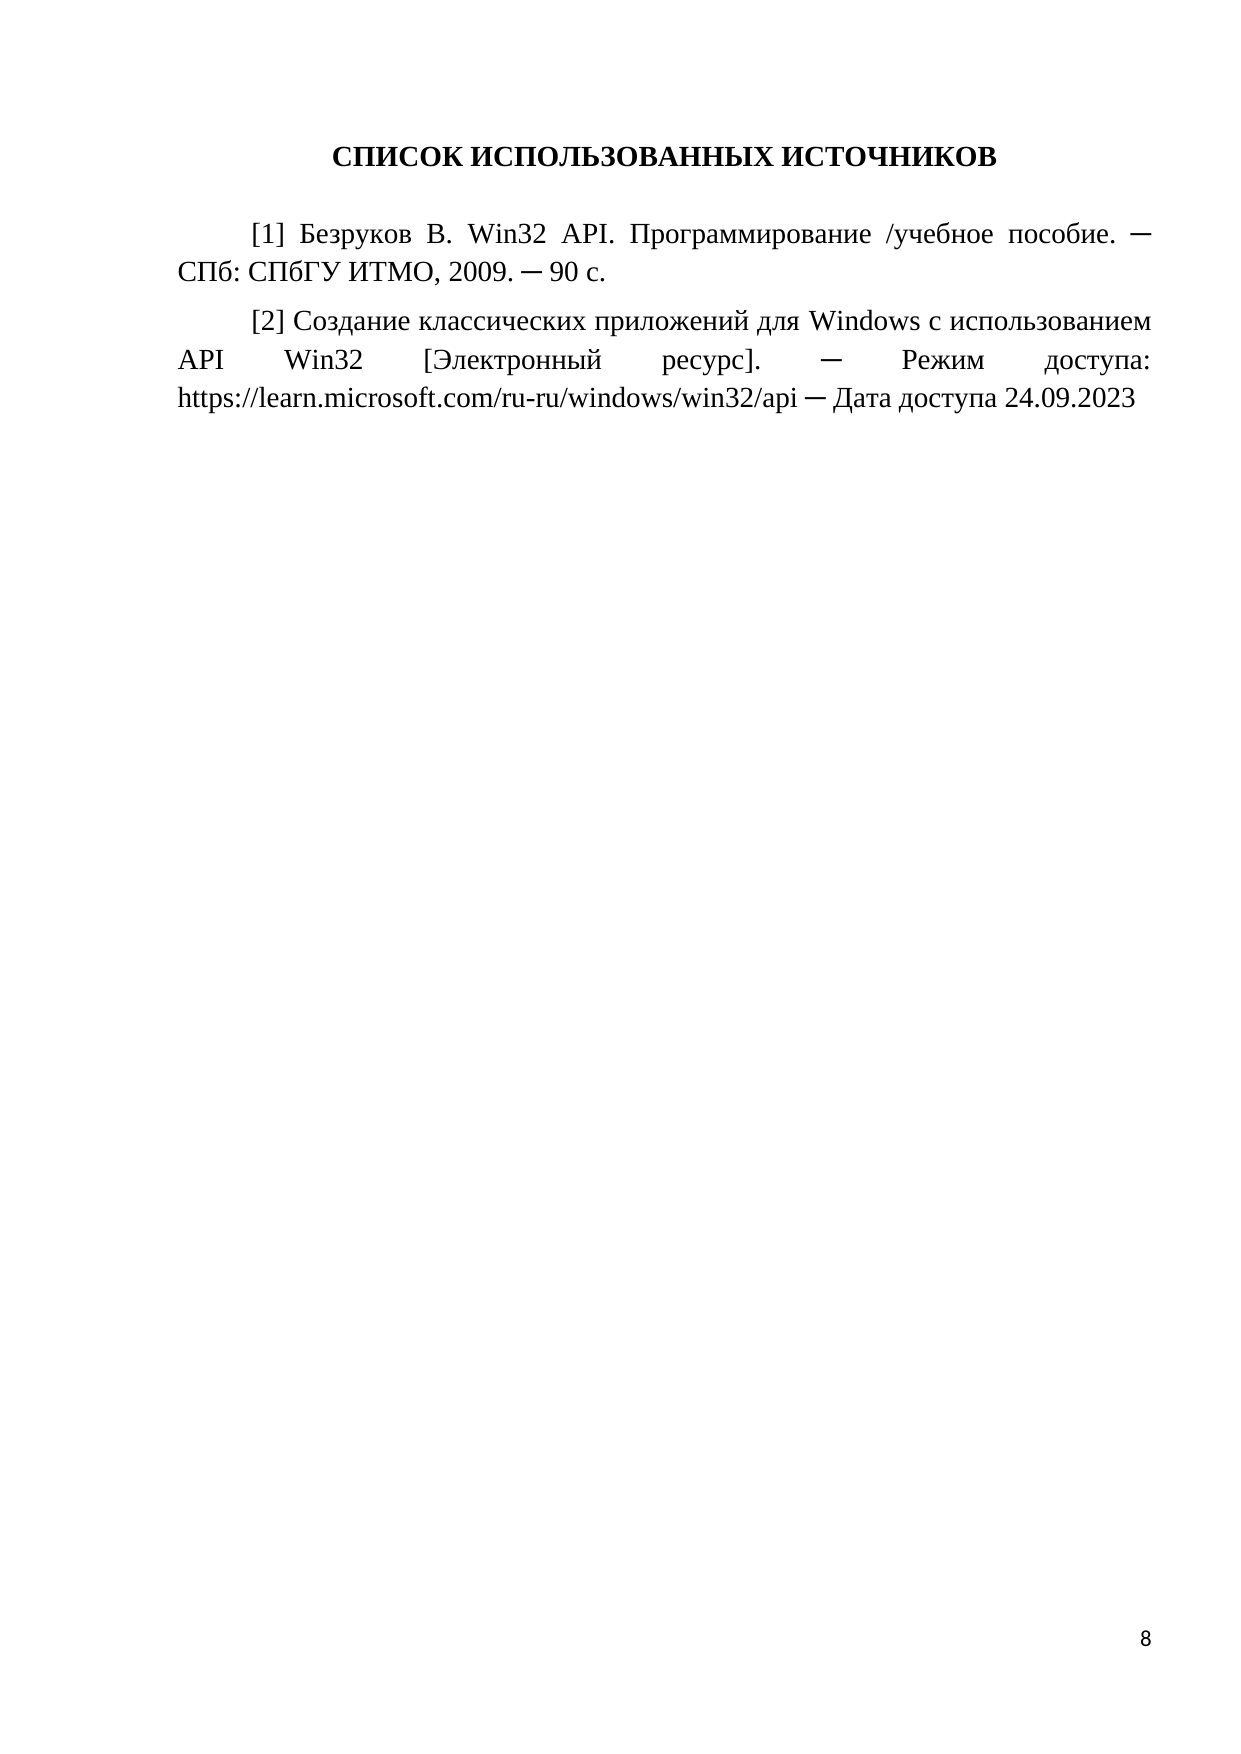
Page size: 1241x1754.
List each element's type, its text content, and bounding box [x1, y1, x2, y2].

subtitle СПИСОК ИСПОЛЬЗОВАННЫХ ИСТОЧНИКОВ [177, 139, 1152, 172]
text [1] Безруков В. Win32 API. Программирование /учебное пособие. ─ СПб: СПбГУ ИТМО, 2009. ─ 90 с. [177, 216, 1152, 288]
text [2] Создание классических приложений для Windows с использованием API Win32 [Электронный ресурс]. ─ Режим доступа: https://learn.microsoft.com/ru-ru/windows/win32/api ─ Дата доступа 24.09.2023 [177, 303, 1152, 414]
